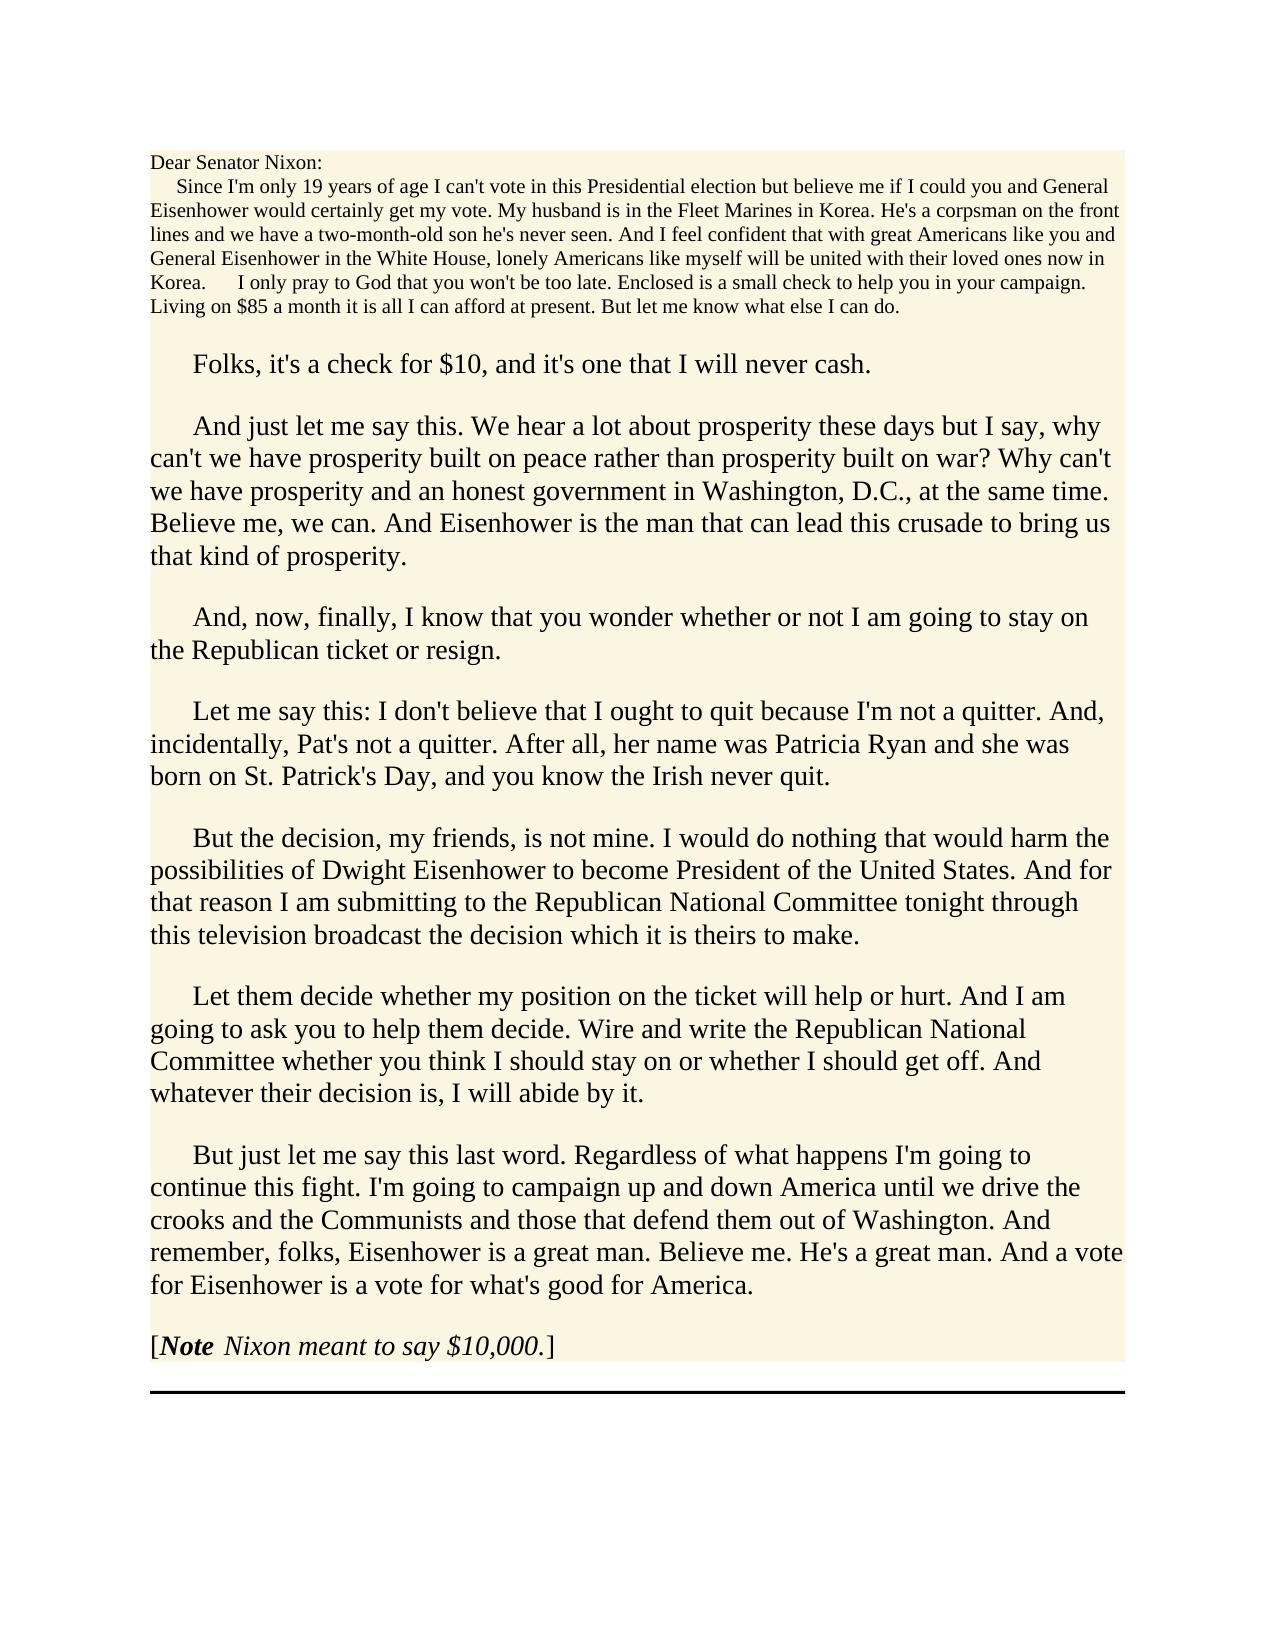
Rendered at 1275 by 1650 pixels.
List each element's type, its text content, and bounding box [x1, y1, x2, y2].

text But just let me say this last word. Regardless of what happens I'm going to continue this fight. I'm going to campaign up and down America until we drive the crooks and the Communists and those that defend them out of Washington. And remember, folks, Eisenhower is a great man. Believe me. He's a great man. And a vote for Eisenhower is a vote for what's good for America. [150, 1138, 1125, 1300]
text And, now, finally, I know that you wonder whether or not I am going to stay on the Republican ticket or resign. [150, 600, 1125, 665]
text [Note Nixon meant to say $10,000.] [150, 1329, 1125, 1362]
text Let them decide whether my position on the ticket will help or hurt. And I am going to ask you to help them decide. Wire and write the Republican National Committee whether you think I should stay on or whether I should get off. And whatever their decision is, I will abide by it. [150, 979, 1125, 1109]
text Let me say this: I don't believe that I ought to quit because I'm not a quitter. And, incidentally, Pat's not a quitter. After all, her name was Patricia Ryan and she was born on St. Patrick's Day, and you know the Irish never quit. [150, 694, 1125, 791]
text Dear Senator Nixon: Since I'm only 19 years of age I can't vote in this Presidential election but believe me if I could you and General Eisenhower would certainly get my vote. My husband is in the Fleet Marines in Korea. He's a corpsman on the front lines and we have a two-month-old son he's never seen. And I feel confident that with great Americans like you and General Eisenhower in the White House, lonely Americans like myself will be united with their loved ones now in Korea. I only pray to God that you won't be too late. Enclosed is a small check to help you in your campaign. Living on $85 a month it is all I can afford at present. But let me know what else I can do. [150, 150, 1125, 318]
text And just let me say this. We hear a lot about prosperity these days but I say, why can't we have prosperity built on peace rather than prosperity built on war? Why can't we have prosperity and an honest government in Washington, D.C., at the same time. Believe me, we can. And Eisenhower is the man that can lead this crusade to bring us that kind of prosperity. [150, 409, 1125, 571]
text Folks, it's a check for $10, and it's one that I will never cash. [150, 348, 1125, 380]
text But the decision, my friends, is not mine. I would do nothing that would harm the possibilities of Dwight Eisenhower to become President of the United States. And for that reason I am submitting to the Republican National Committee tonight through this television broadcast the decision which it is theirs to make. [150, 821, 1125, 950]
